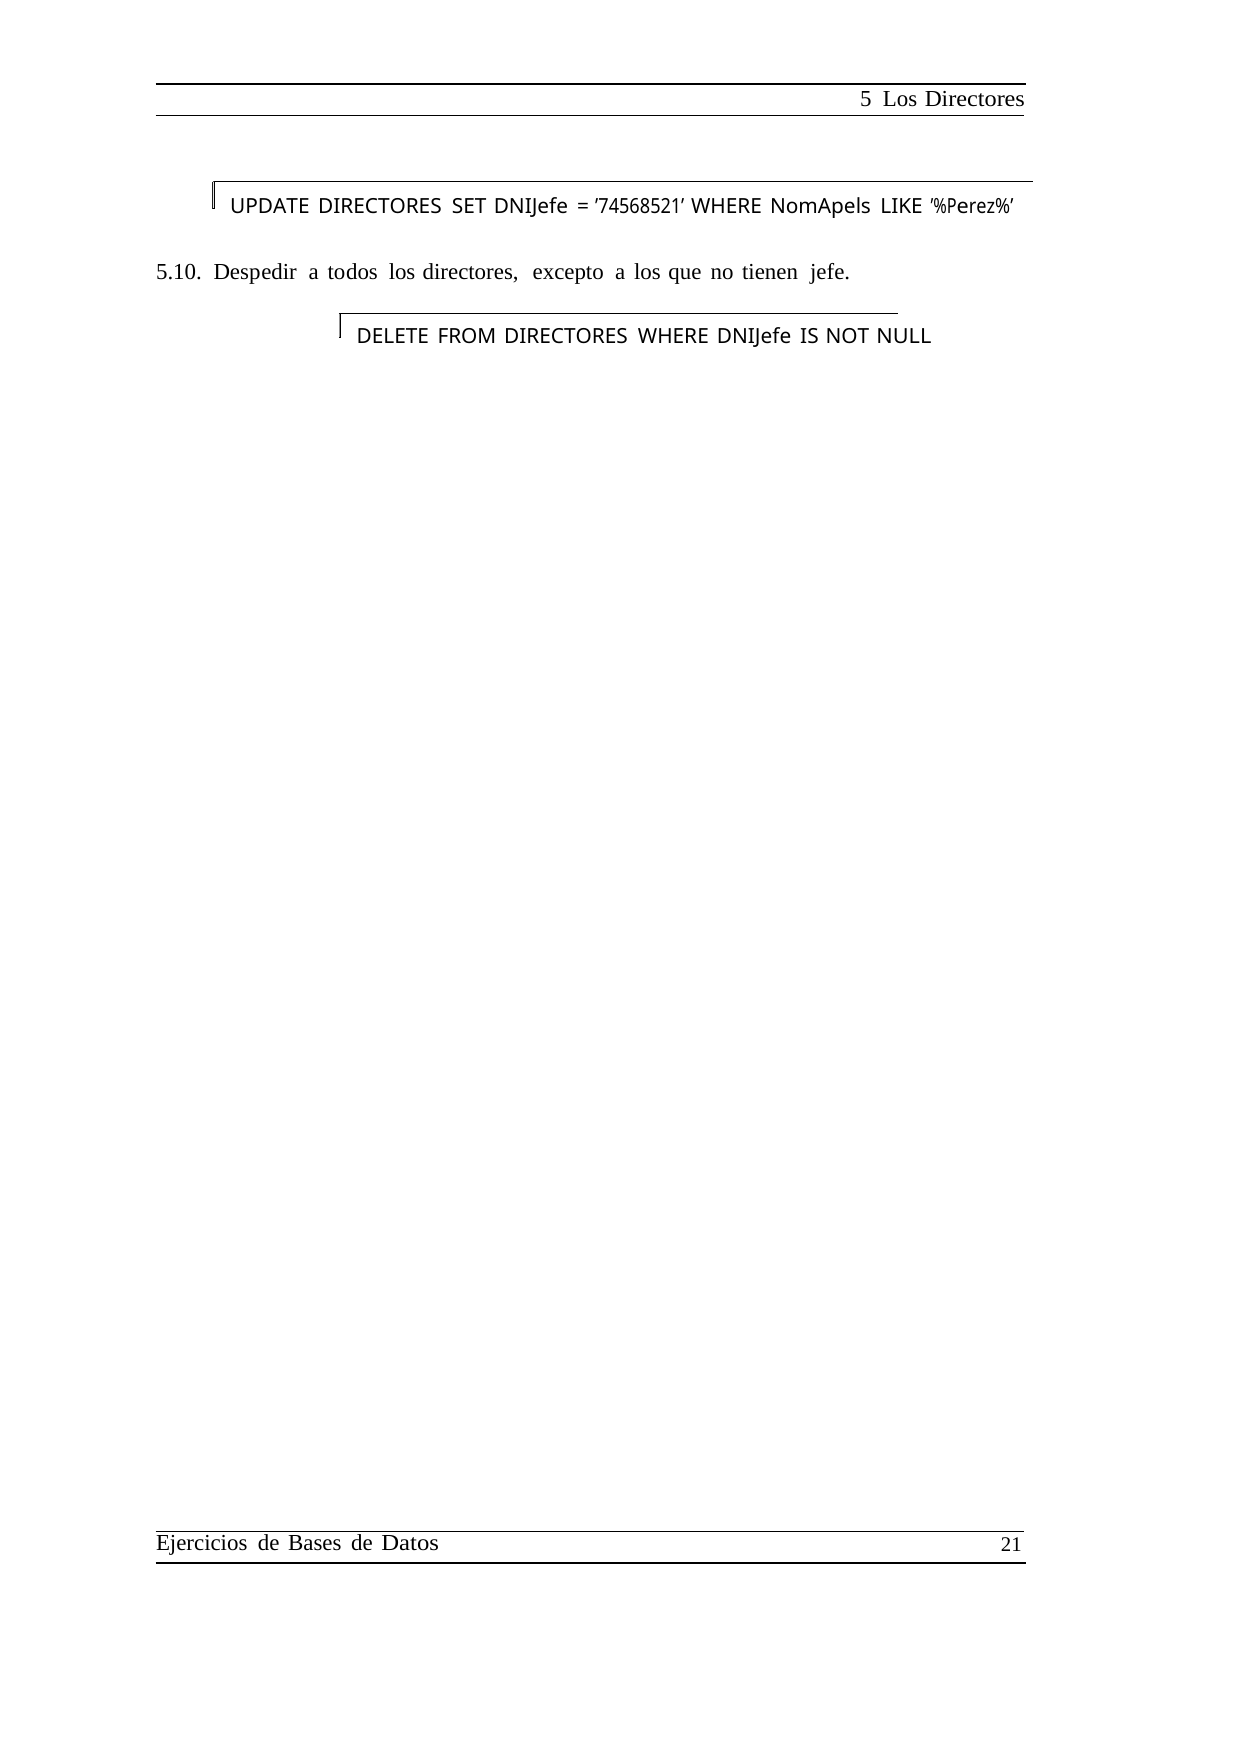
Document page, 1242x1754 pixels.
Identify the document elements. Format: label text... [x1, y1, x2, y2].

text 5.10. Despedir a todos los directores, excepto a los que no tienen jefe. [156, 258, 1067, 283]
text UPDATE DIRECTORES SET DNIJefe = ’74568521’ WHERE NomApels LIKE ’%Perez%’ [230, 191, 1067, 216]
text DELETE FROM DIRECTORES WHERE DNIJefe IS NOT NULL [356, 321, 1067, 346]
text 5 Los Directores [144, 85, 1025, 112]
